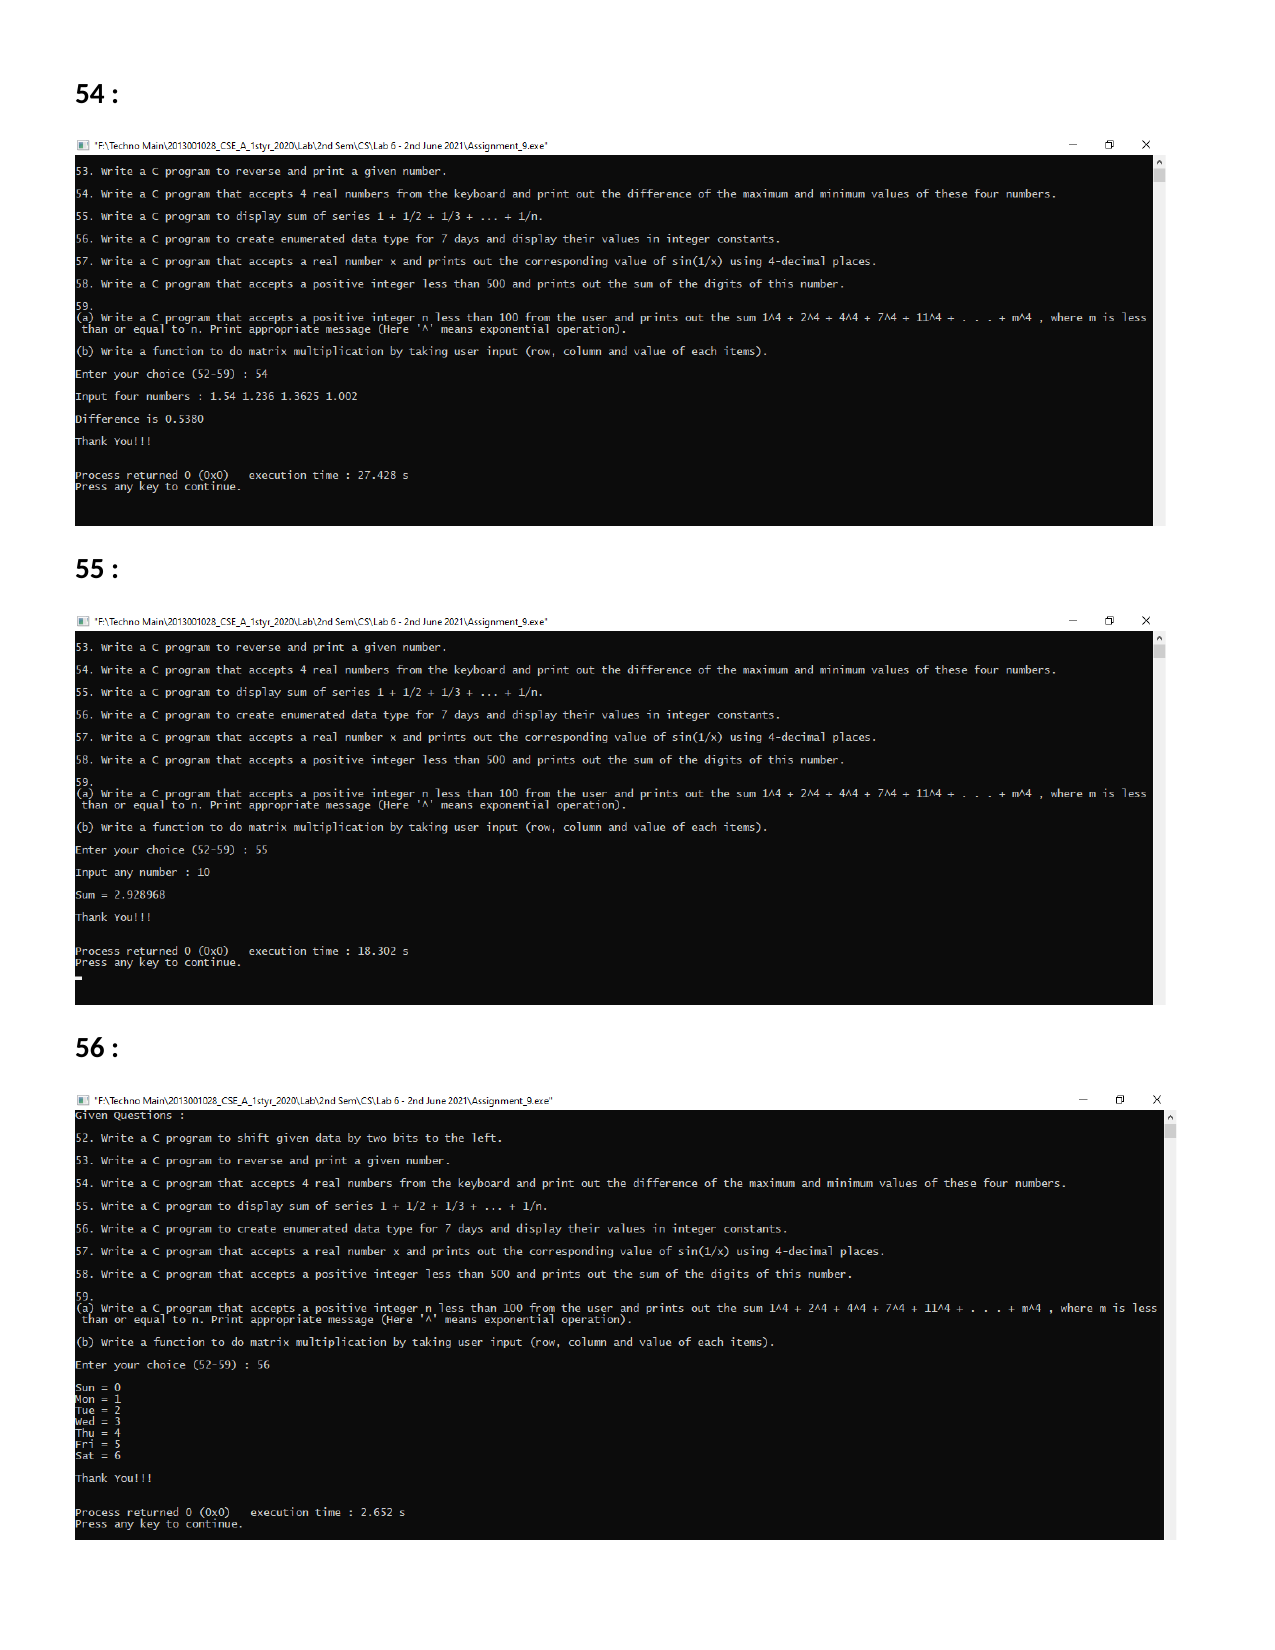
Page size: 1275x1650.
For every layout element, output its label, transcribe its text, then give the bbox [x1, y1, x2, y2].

text 55 : [75, 551, 1200, 586]
text 56 : [75, 1029, 1200, 1065]
picture [75, 612, 1166, 1005]
text 54 : [75, 75, 1200, 111]
picture [75, 136, 1166, 526]
picture [75, 1091, 1177, 1540]
